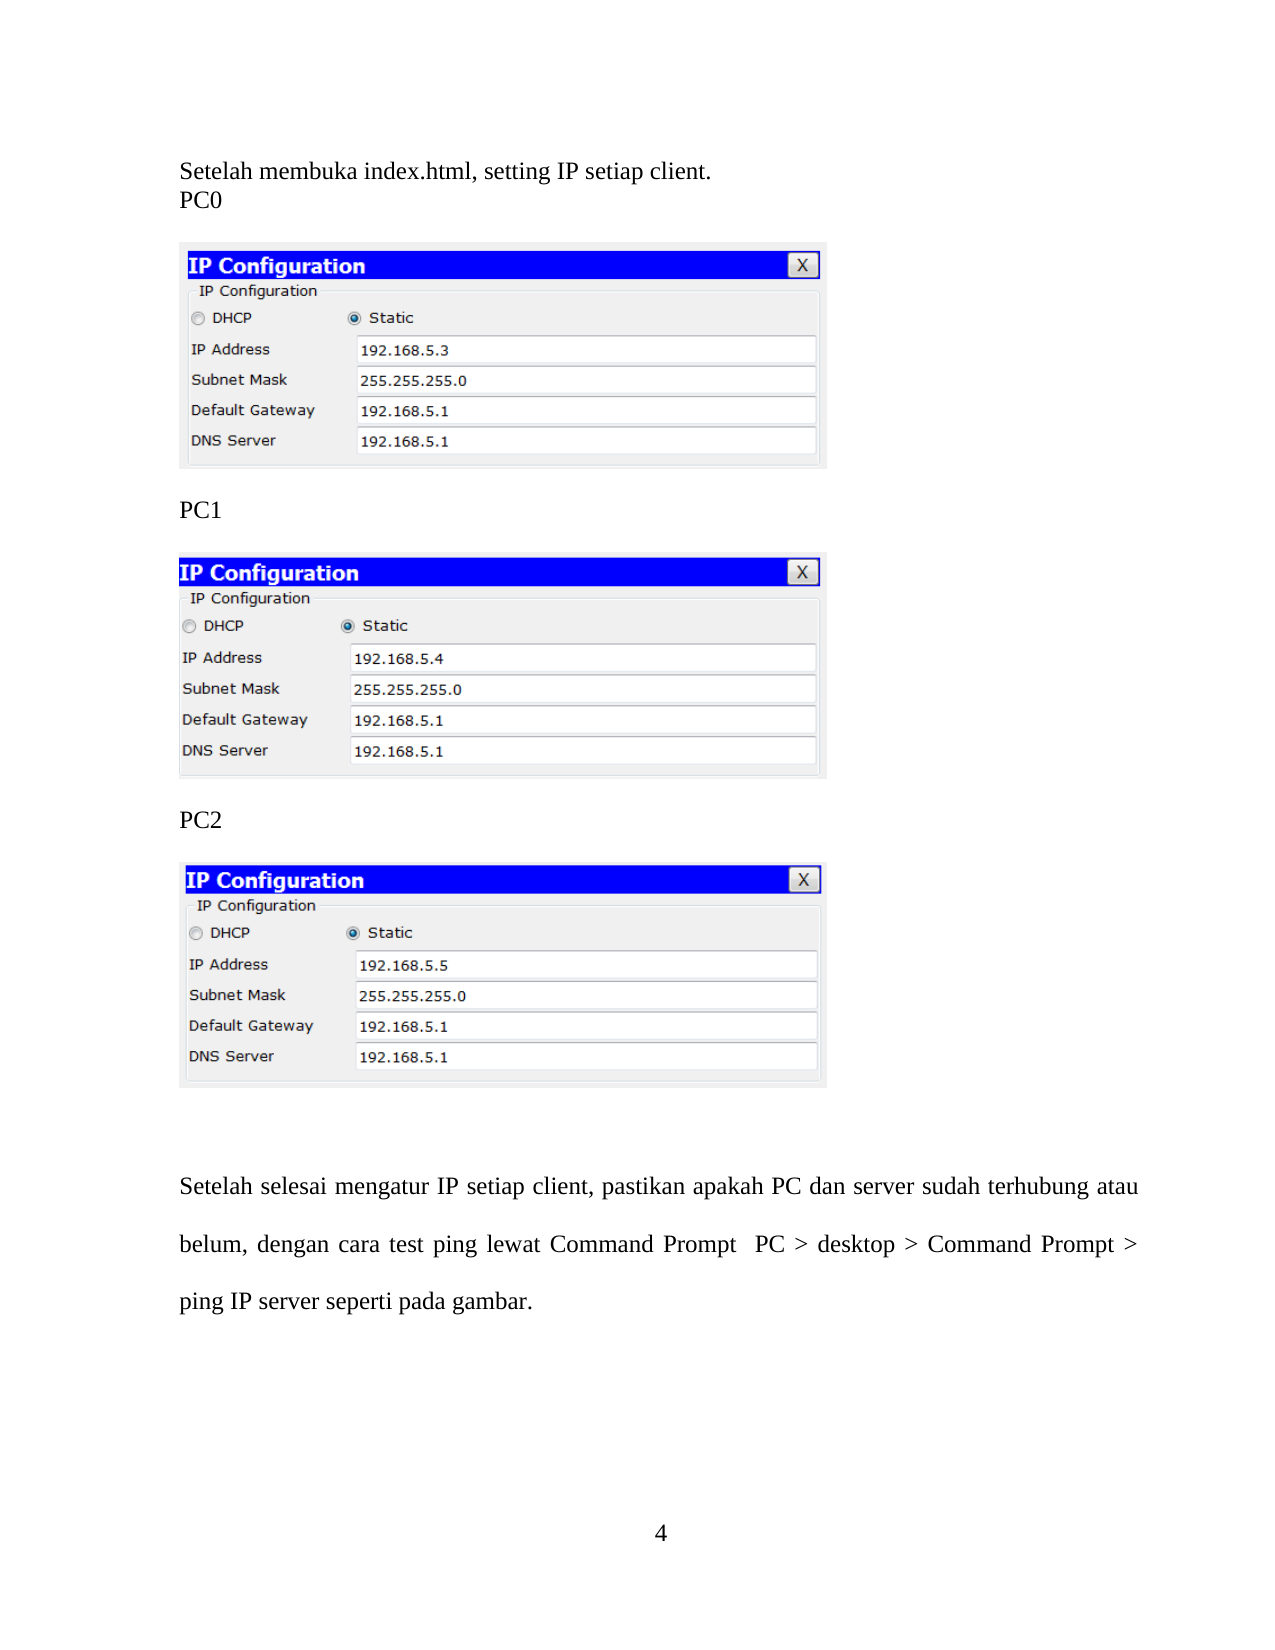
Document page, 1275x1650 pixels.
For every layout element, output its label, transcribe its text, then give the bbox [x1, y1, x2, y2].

text PC0 [179, 185, 1139, 214]
picture [179, 552, 827, 779]
picture [179, 862, 827, 1088]
text Setelah selesai mengatur IP setiap client, pastikan apakah PC dan server sudah terhubung atau belum, dengan cara test ping lewat Command Prompt PC > desktop > Command Prompt > ping IP server seperti pada gambar. [179, 1171, 1139, 1315]
picture [179, 242, 828, 469]
text PC2 [179, 805, 1139, 834]
text PC1 [179, 495, 1139, 524]
text Setelah membuka index.html, setting IP setiap client. [179, 156, 1139, 185]
